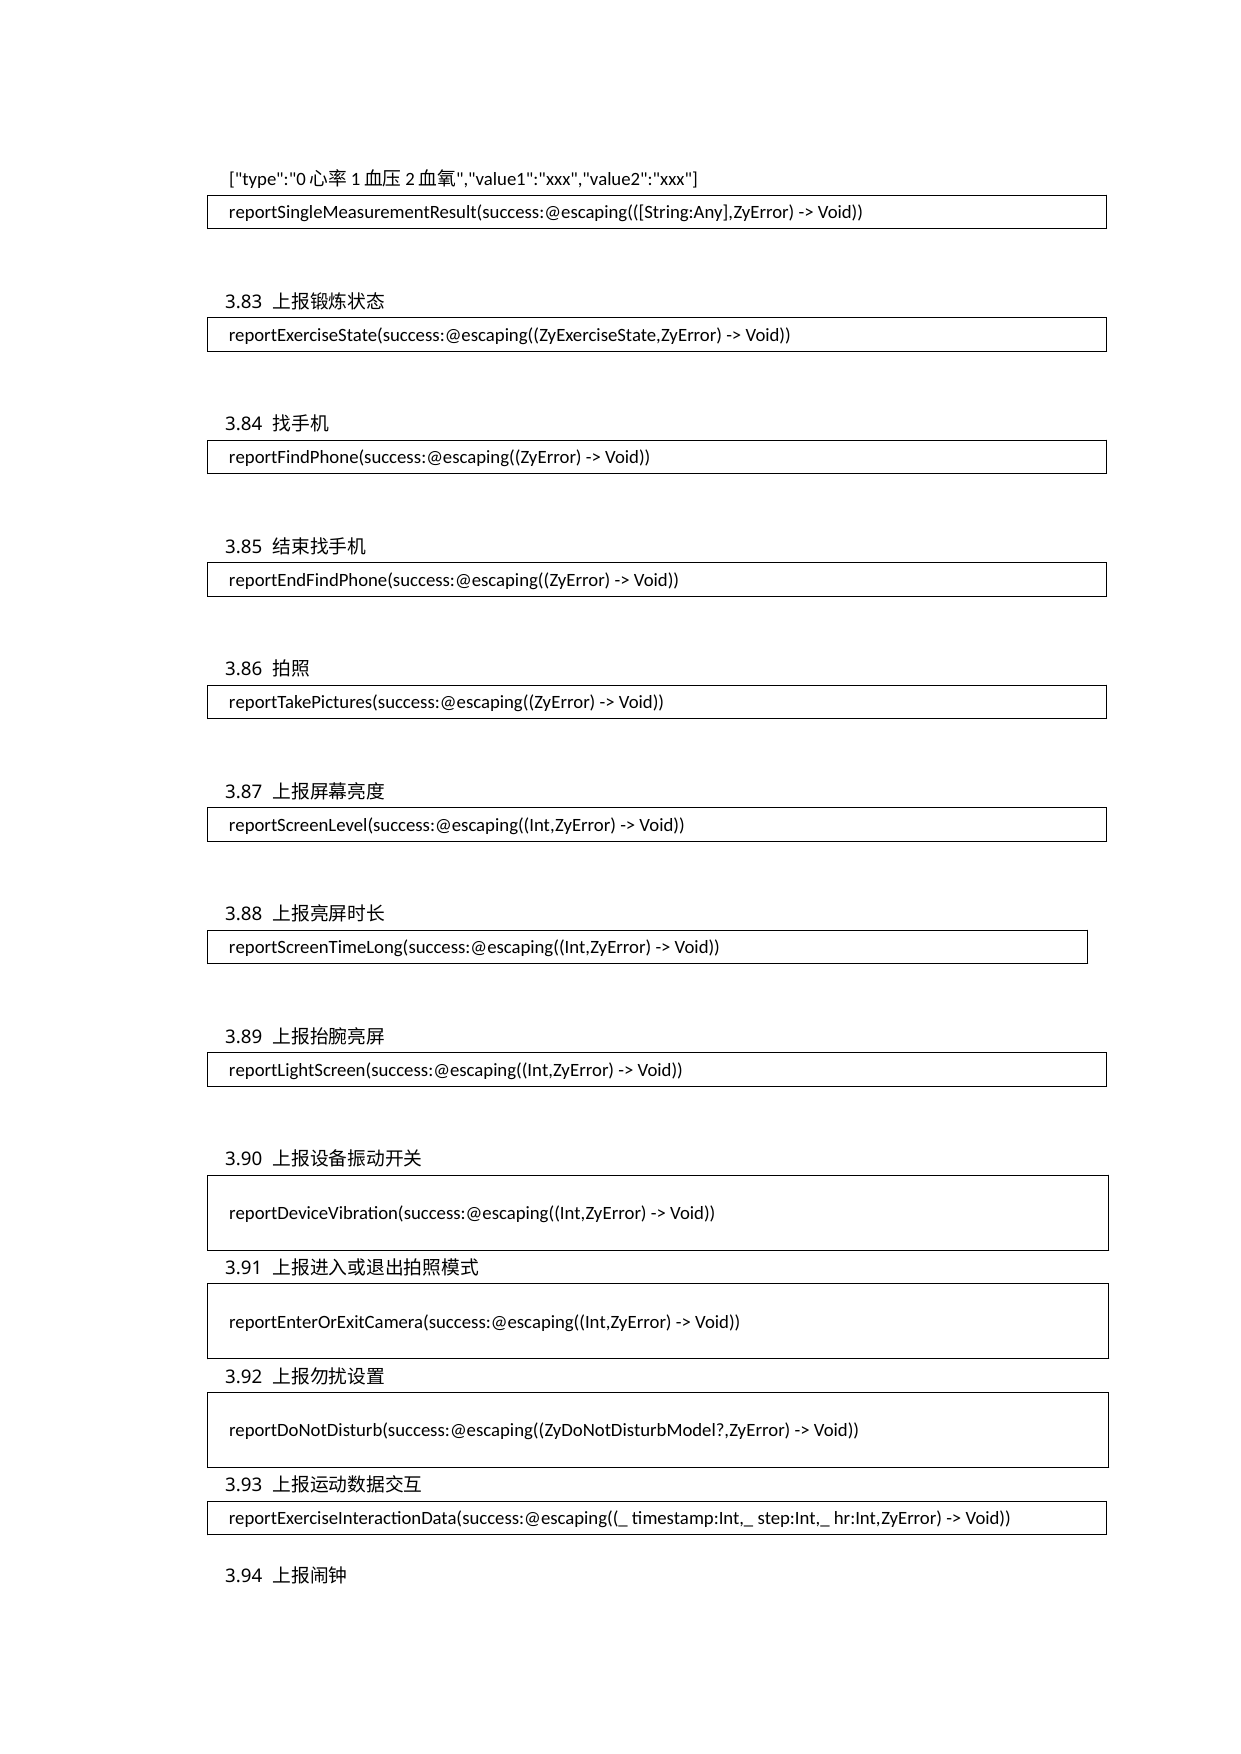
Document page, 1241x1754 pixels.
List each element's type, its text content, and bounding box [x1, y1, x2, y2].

text 上报抬腕亮屏 [225, 1019, 1087, 1052]
text 拍照 [225, 652, 1087, 684]
list reportTakePictures(success:@escaping((ZyError) -> Void)) [208, 686, 1106, 718]
list reportScreenLevel(success:@escaping((Int,ZyError) -> Void)) [208, 808, 1106, 841]
text 上报设备振动开关 [225, 1142, 1087, 1174]
list reportSingleMeasurementResult(success:@escaping(([String:Any],ZyError) -> Void)) [208, 196, 1106, 228]
list reportLightScreen(success:@escaping((Int,ZyError) -> Void)) [208, 1053, 1106, 1086]
list reportExerciseInteractionData(success:@escaping((_ timestamp:Int,_ step:Int,_ hr:Int,ZyError) -> Void)) [208, 1502, 1106, 1534]
list reportScreenTimeLong(success:@escaping((Int,ZyError) -> Void)) [208, 931, 1087, 963]
list ["type":"0心率1血压2血氧","value1":"xxx","value2":"xxx"] [229, 162, 1087, 194]
text 上报运动数据交互 [225, 1468, 1087, 1501]
text 上报闹钟 [225, 1558, 1087, 1591]
list reportDoNotDisturb(success:@escaping((ZyDoNotDisturbModel?,ZyError) -> Void)) [208, 1393, 1108, 1467]
text 上报亮屏时长 [225, 897, 1087, 929]
text 找手机 [225, 407, 1087, 439]
text 上报锻炼状态 [225, 284, 1087, 317]
text 上报屏幕亮度 [225, 774, 1087, 807]
text 上报进入或退出拍照模式 [225, 1251, 1087, 1283]
list reportEnterOrExitCamera(success:@escaping((Int,ZyError) -> Void)) [208, 1284, 1108, 1358]
list reportExerciseState(success:@escaping((ZyExerciseState,ZyError) -> Void)) [208, 318, 1106, 351]
list reportEndFindPhone(success:@escaping((ZyError) -> Void)) [208, 563, 1106, 596]
text 上报勿扰设置 [225, 1359, 1087, 1392]
list reportDeviceVibration(success:@escaping((Int,ZyError) -> Void)) [208, 1176, 1108, 1250]
list reportFindPhone(success:@escaping((ZyError) -> Void)) [208, 441, 1106, 473]
text 结束找手机 [225, 529, 1087, 562]
